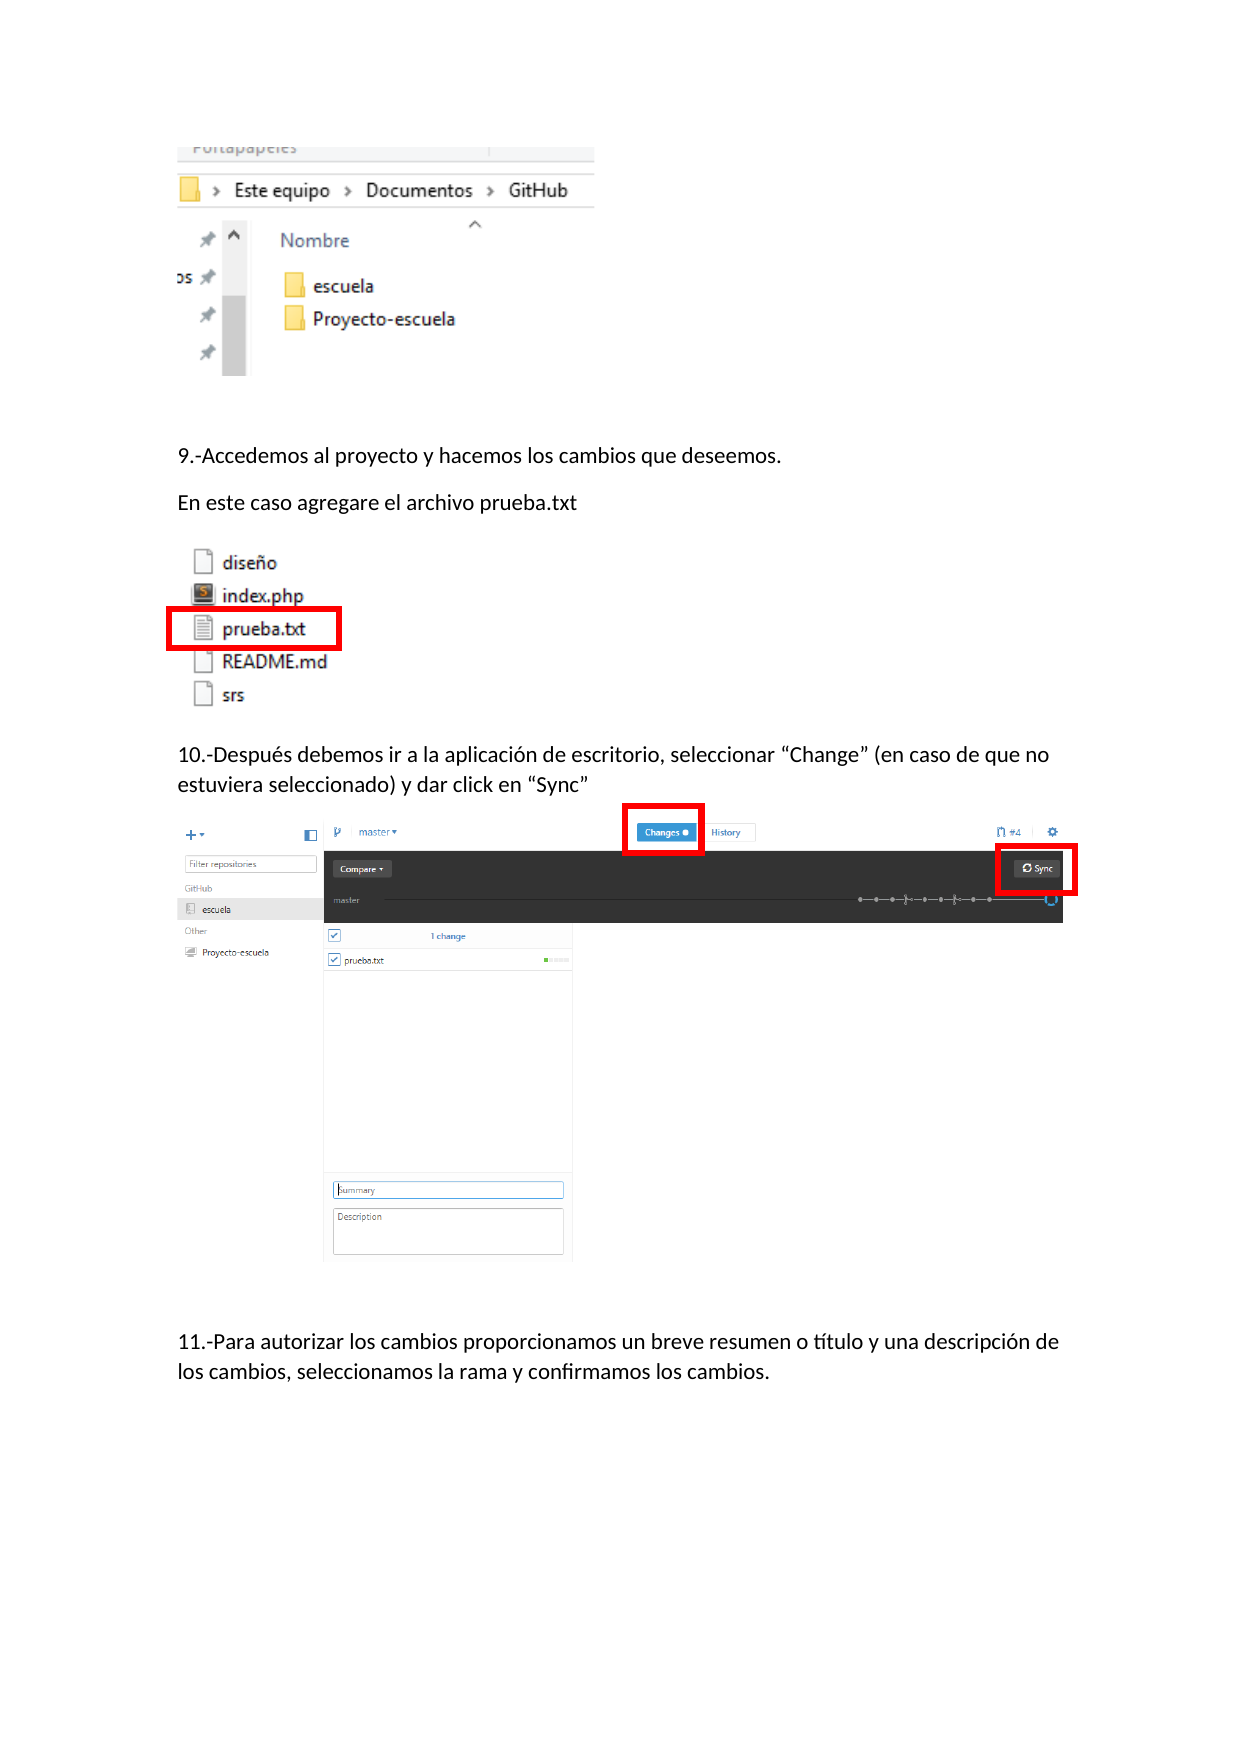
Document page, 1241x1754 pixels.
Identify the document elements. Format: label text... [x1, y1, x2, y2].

text 10.-Después debemos ir a la aplicación de escritorio, seleccionar “Change” (en caso de que no estuviera seleccionado) y dar click en “Sync” [177, 740, 1063, 798]
text 9.-Accedemos al proyecto y hacemos los cambios que deseemos. [177, 441, 1063, 469]
picture [1001, 849, 1063, 890]
picture [177, 147, 595, 376]
picture [177, 612, 336, 645]
picture [177, 535, 389, 722]
text En este caso agregare el archivo prueba.txt [177, 488, 1063, 516]
picture [628, 817, 698, 850]
text 11.-Para autorizar los cambios proporcionamos un breve resumen o título y una descripción de los cambios, seleccionamos la rama y confirmamos los cambios. [177, 1327, 1063, 1385]
picture [177, 817, 1063, 1262]
